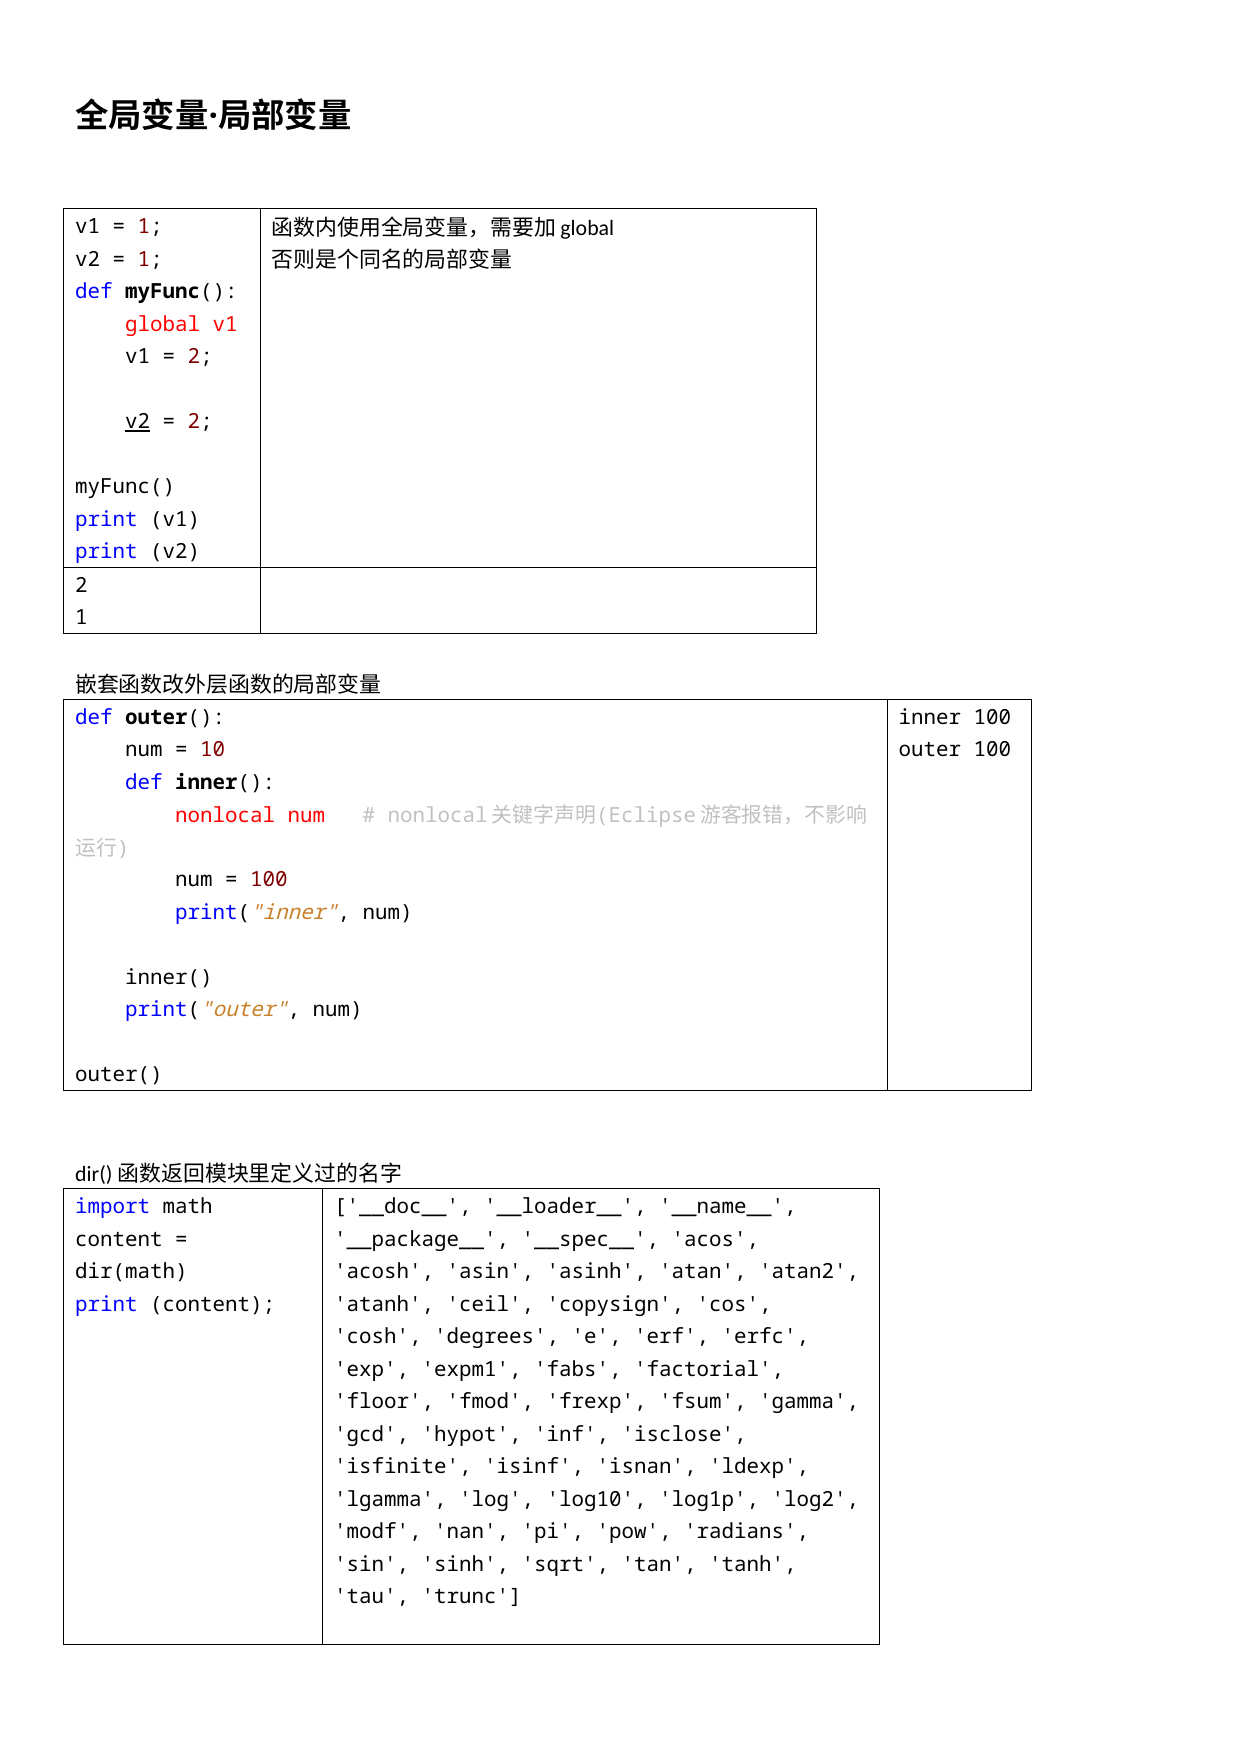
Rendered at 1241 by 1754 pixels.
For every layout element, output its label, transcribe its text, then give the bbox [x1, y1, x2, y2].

table_cell 2 1 [64, 568, 260, 633]
table_header import math content = dir(math) print (content); [64, 1189, 322, 1644]
table_cell [261, 568, 816, 633]
text dir() 函数返回模块里定义过的名字 [75, 1156, 1165, 1188]
table_header def outer(): num = 10 def inner(): nonlocal num # nonlocal关键字声明(Eclipse游客报错，不影响运行) num = 100 print("inner", num) inner() print("outer", num) outer() [64, 700, 887, 1090]
table_header ['__doc__', '__loader__', '__name__', '__package__', '__spec__', 'acos', 'acosh', 'asin', 'asinh', 'atan', 'atan2', 'atanh', 'ceil', 'copysign', 'cos', 'cosh', 'degrees', 'e', 'erf', 'erfc', 'exp', 'expm1', 'fabs', 'factorial', 'floor', 'fmod', 'frexp', 'fsum', 'gamma', 'gcd', 'hypot', 'inf', 'isclose', 'isfinite', 'isinf', 'isnan', 'ldexp', 'lgamma', 'log', 'log10', 'log1p', 'log2', 'modf', 'nan', 'pi', 'pow', 'radians', 'sin', 'sinh', 'sqrt', 'tan', 'tanh', 'tau', 'trunc'] [323, 1189, 879, 1644]
subtitle 全局变量·局部变量 [75, 81, 1165, 146]
table_header inner 100 outer 100 [888, 700, 1031, 1090]
table_header v1 = 1; v2 = 1; def myFunc(): global v1 v1 = 2; v2 = 2; myFunc() print (v1) print (v2) [64, 209, 260, 567]
text 嵌套函数改外层函数的局部变量 [75, 666, 1165, 699]
table_header 函数内使用全局变量，需要加global 否则是个同名的局部变量 [261, 209, 816, 567]
